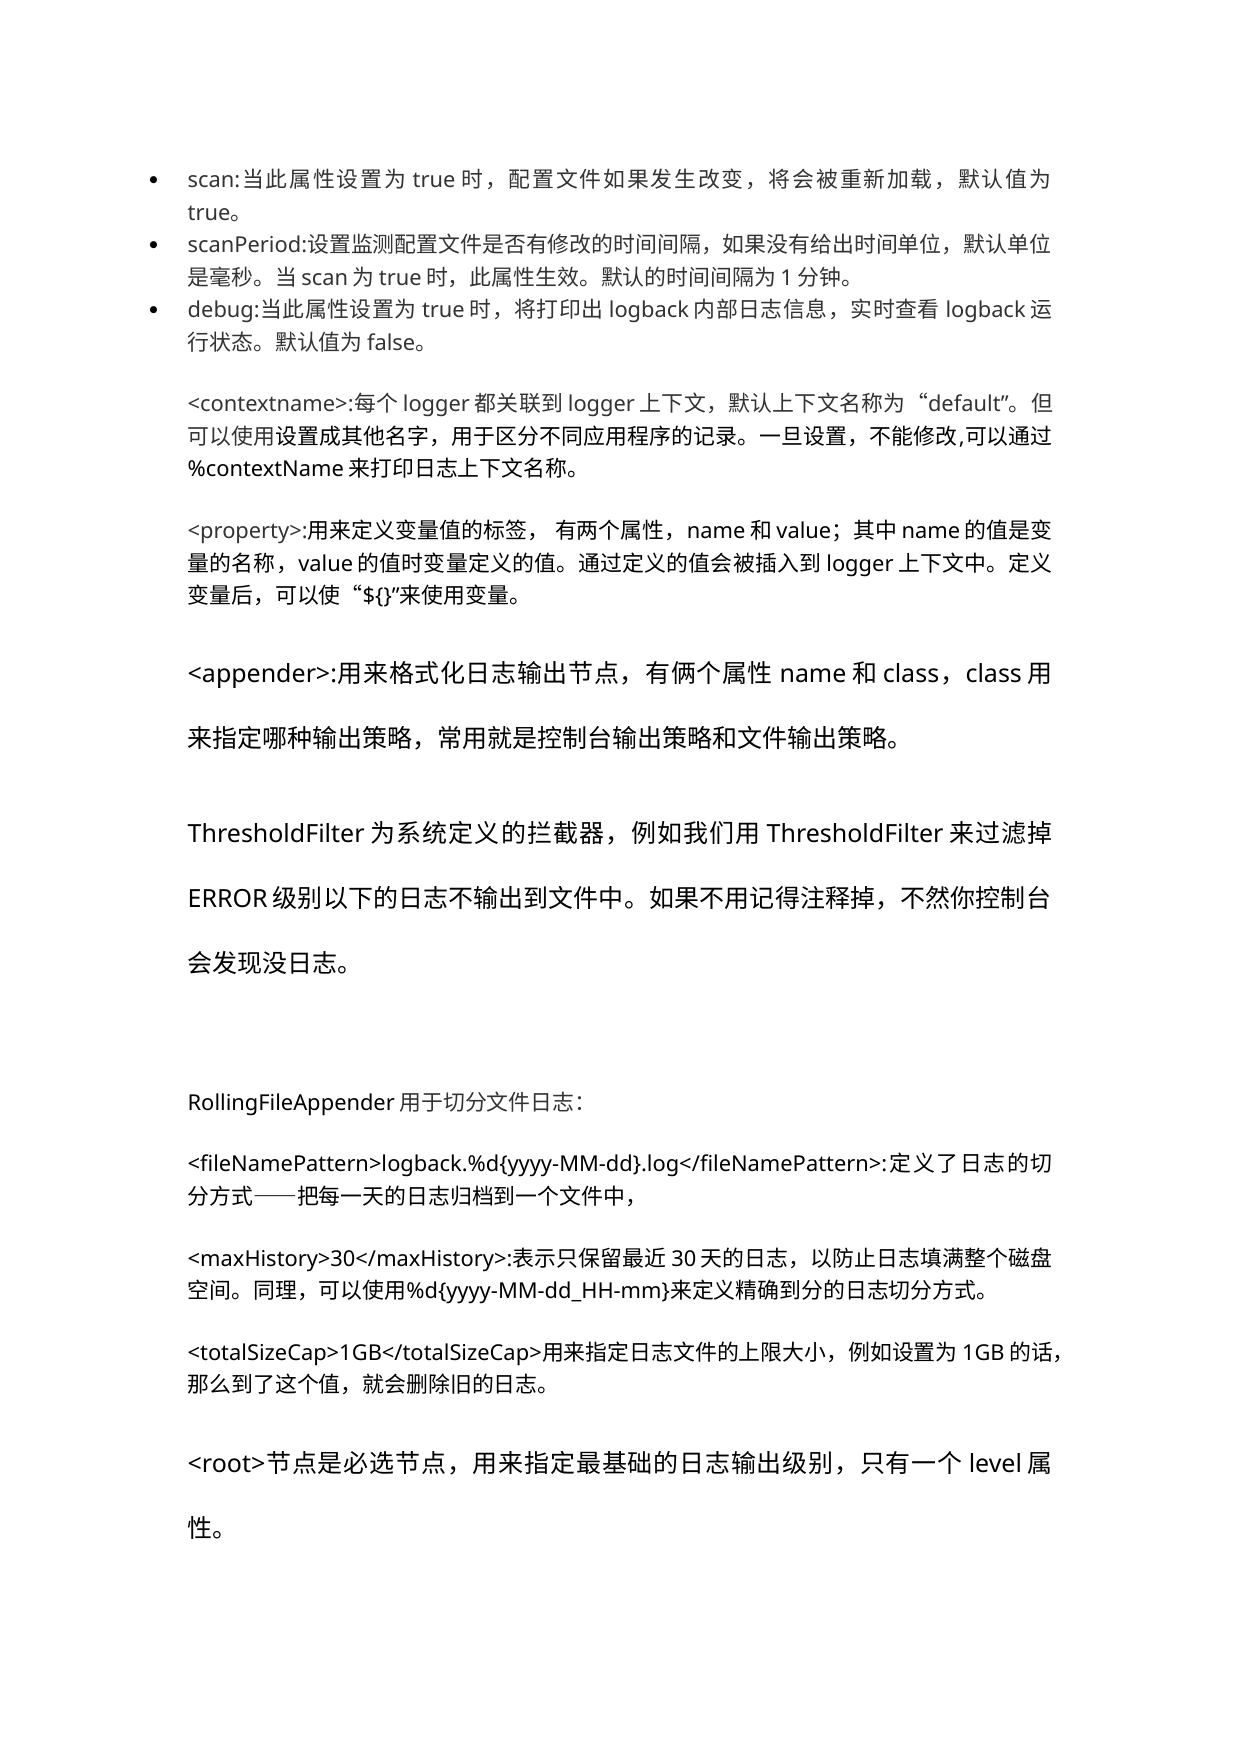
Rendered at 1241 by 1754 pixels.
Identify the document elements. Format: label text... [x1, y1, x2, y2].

text <root>节点是必选节点，用来指定最基础的日志输出级别，只有一个level属性。 [187, 1429, 1053, 1559]
text RollingFileAppender用于切分文件日志： [187, 1084, 1053, 1117]
list scanPeriod:设置监测配置文件是否有修改的时间间隔，如果没有给出时间单位，默认单位是毫秒。当scan为true时，此属性生效。默认的时间间隔为1分钟。 [150, 227, 1053, 292]
text ThresholdFilter为系统定义的拦截器，例如我们用ThresholdFilter来过滤掉ERROR级别以下的日志不输出到文件中。如果不用记得注释掉，不然你控制台会发现没日志。 [187, 799, 1053, 994]
text <contextname>:每个logger都关联到logger上下文，默认上下文名称为“default”。但可以使用设置成其他名字，用于区分不同应用程序的记录。一旦设置，不能修改,可以通过%contextName来打印日志上下文名称。 [187, 386, 1053, 484]
text <totalSizeCap>1GB</totalSizeCap>用来指定日志文件的上限大小，例如设置为1GB的话，那么到了这个值，就会删除旧的日志。 [187, 1334, 1053, 1399]
text <appender>:用来格式化日志输出节点，有俩个属性name和class，class用来指定哪种输出策略，常用就是控制台输出策略和文件输出策略。 [187, 639, 1053, 769]
list scan:当此属性设置为true时，配置文件如果发生改变，将会被重新加载，默认值为true。 [150, 162, 1053, 227]
text <fileNamePattern>logback.%d{yyyy-MM-dd}.log</fileNamePattern>:定义了日志的切分方式——把每一天的日志归档到一个文件中， [187, 1146, 1053, 1211]
list debug:当此属性设置为true时，将打印出logback内部日志信息，实时查看logback运行状态。默认值为false。 [150, 292, 1053, 357]
text <maxHistory>30</maxHistory>:表示只保留最近30天的日志，以防止日志填满整个磁盘空间。同理，可以使用%d{yyyy-MM-dd_HH-mm}来定义精确到分的日志切分方式。 [187, 1240, 1053, 1305]
text <property>:用来定义变量值的标签， 有两个属性，name和value；其中name的值是变量的名称，value的值时变量定义的值。通过定义的值会被插入到logger上下文中。定义变量后，可以使“${}”来使用变量。 [187, 513, 1053, 610]
